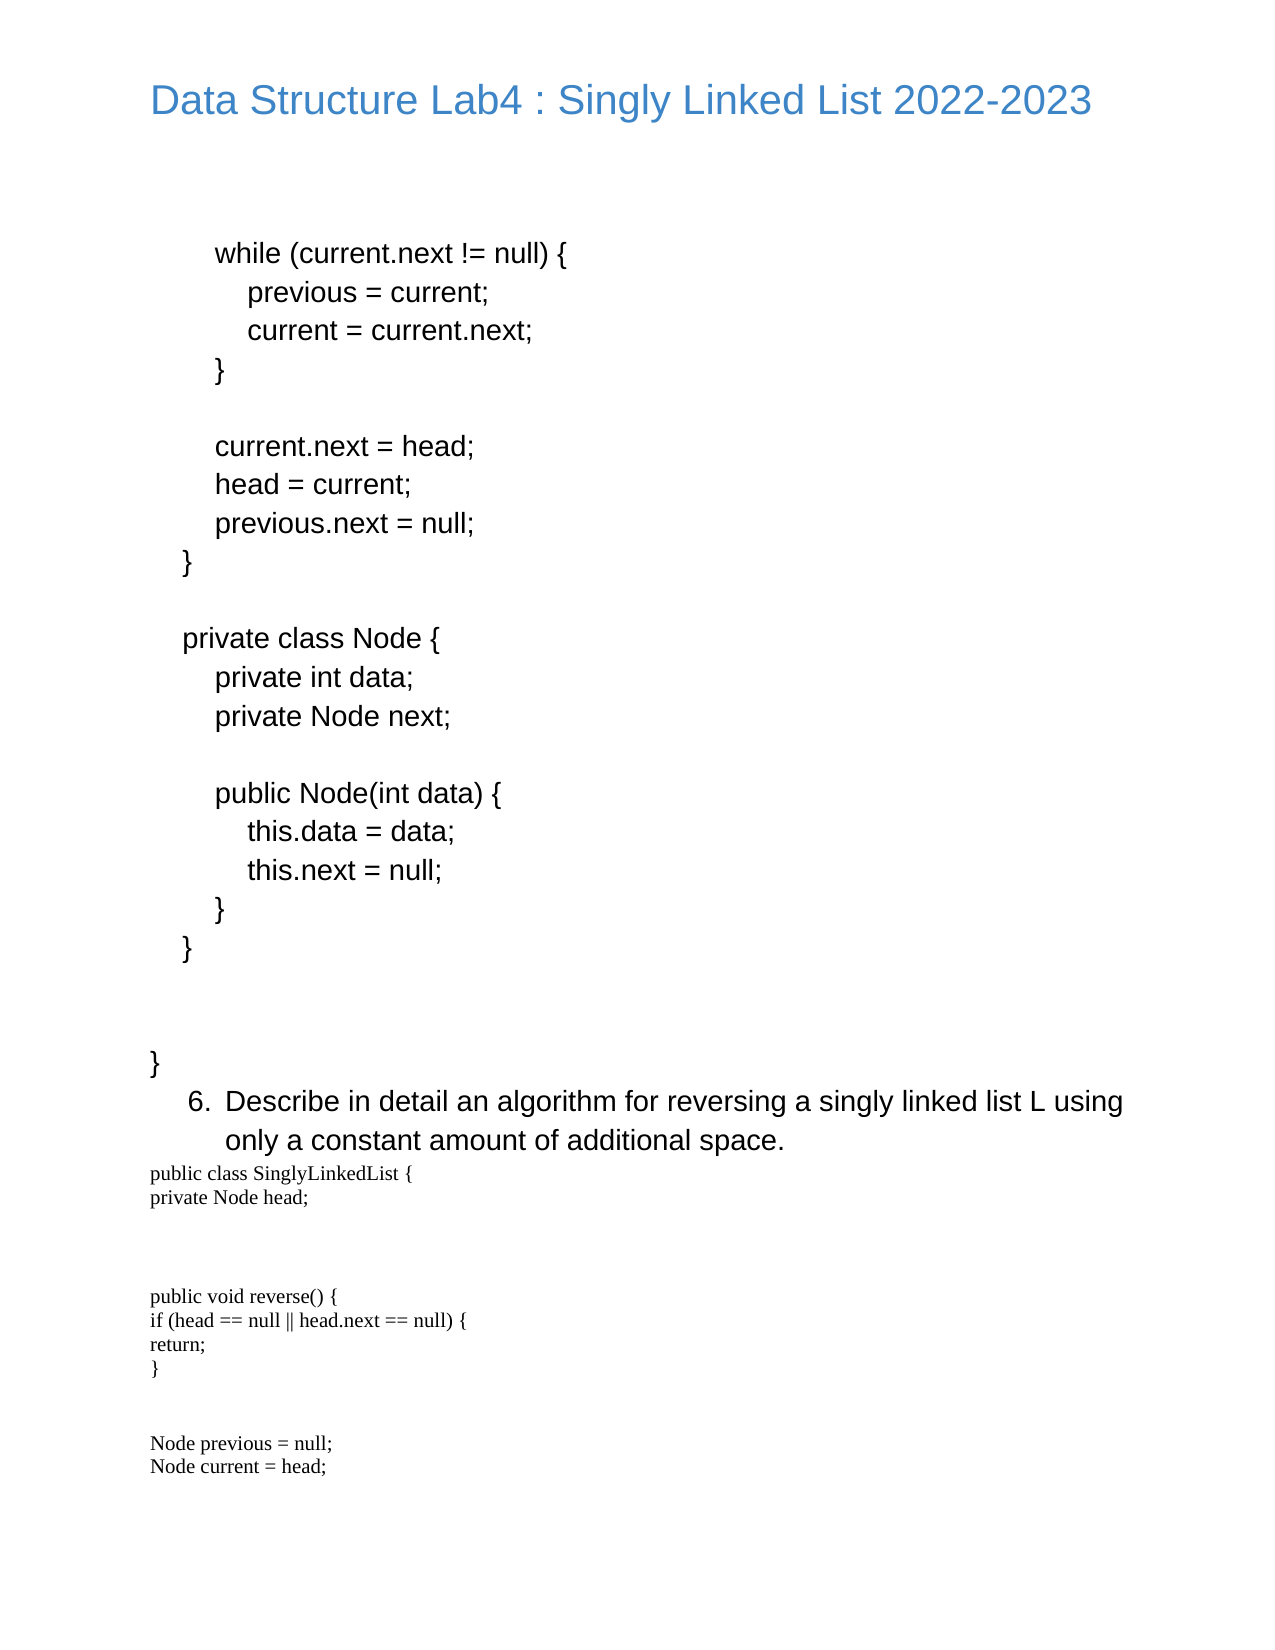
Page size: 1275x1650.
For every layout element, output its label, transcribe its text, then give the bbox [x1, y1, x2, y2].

text this.next = null; [150, 853, 1125, 886]
text previous = current; [150, 275, 1125, 308]
text private Node head; [150, 1185, 1125, 1209]
text } [150, 1046, 1125, 1079]
text current = current.next; [150, 313, 1125, 347]
text if (head == null || head.next == null) { [150, 1308, 1125, 1332]
text current.next = head; [150, 429, 1125, 462]
text } [150, 1356, 1125, 1380]
text return; [150, 1332, 1125, 1356]
text Node current = head; [150, 1454, 1125, 1478]
text Node previous = null; [150, 1430, 1125, 1454]
text private int data; [150, 660, 1125, 694]
list Describe in detail an algorithm for reversing a singly linked list L using only a constant amount of additional space. [187, 1084, 1125, 1156]
text } [150, 891, 1125, 925]
text public class SinglyLinkedList { [150, 1161, 1125, 1185]
text private class Node { [150, 622, 1125, 655]
text head = current; [150, 467, 1125, 501]
text } [150, 930, 1125, 963]
text } [150, 544, 1125, 578]
text private Node next; [150, 699, 1125, 732]
text while (current.next != null) { [150, 236, 1125, 270]
text } [150, 352, 1125, 385]
text this.data = data; [150, 814, 1125, 848]
text public void reverse() { [150, 1284, 1125, 1308]
text previous.next = null; [150, 506, 1125, 539]
text public Node(int data) { [150, 776, 1125, 809]
